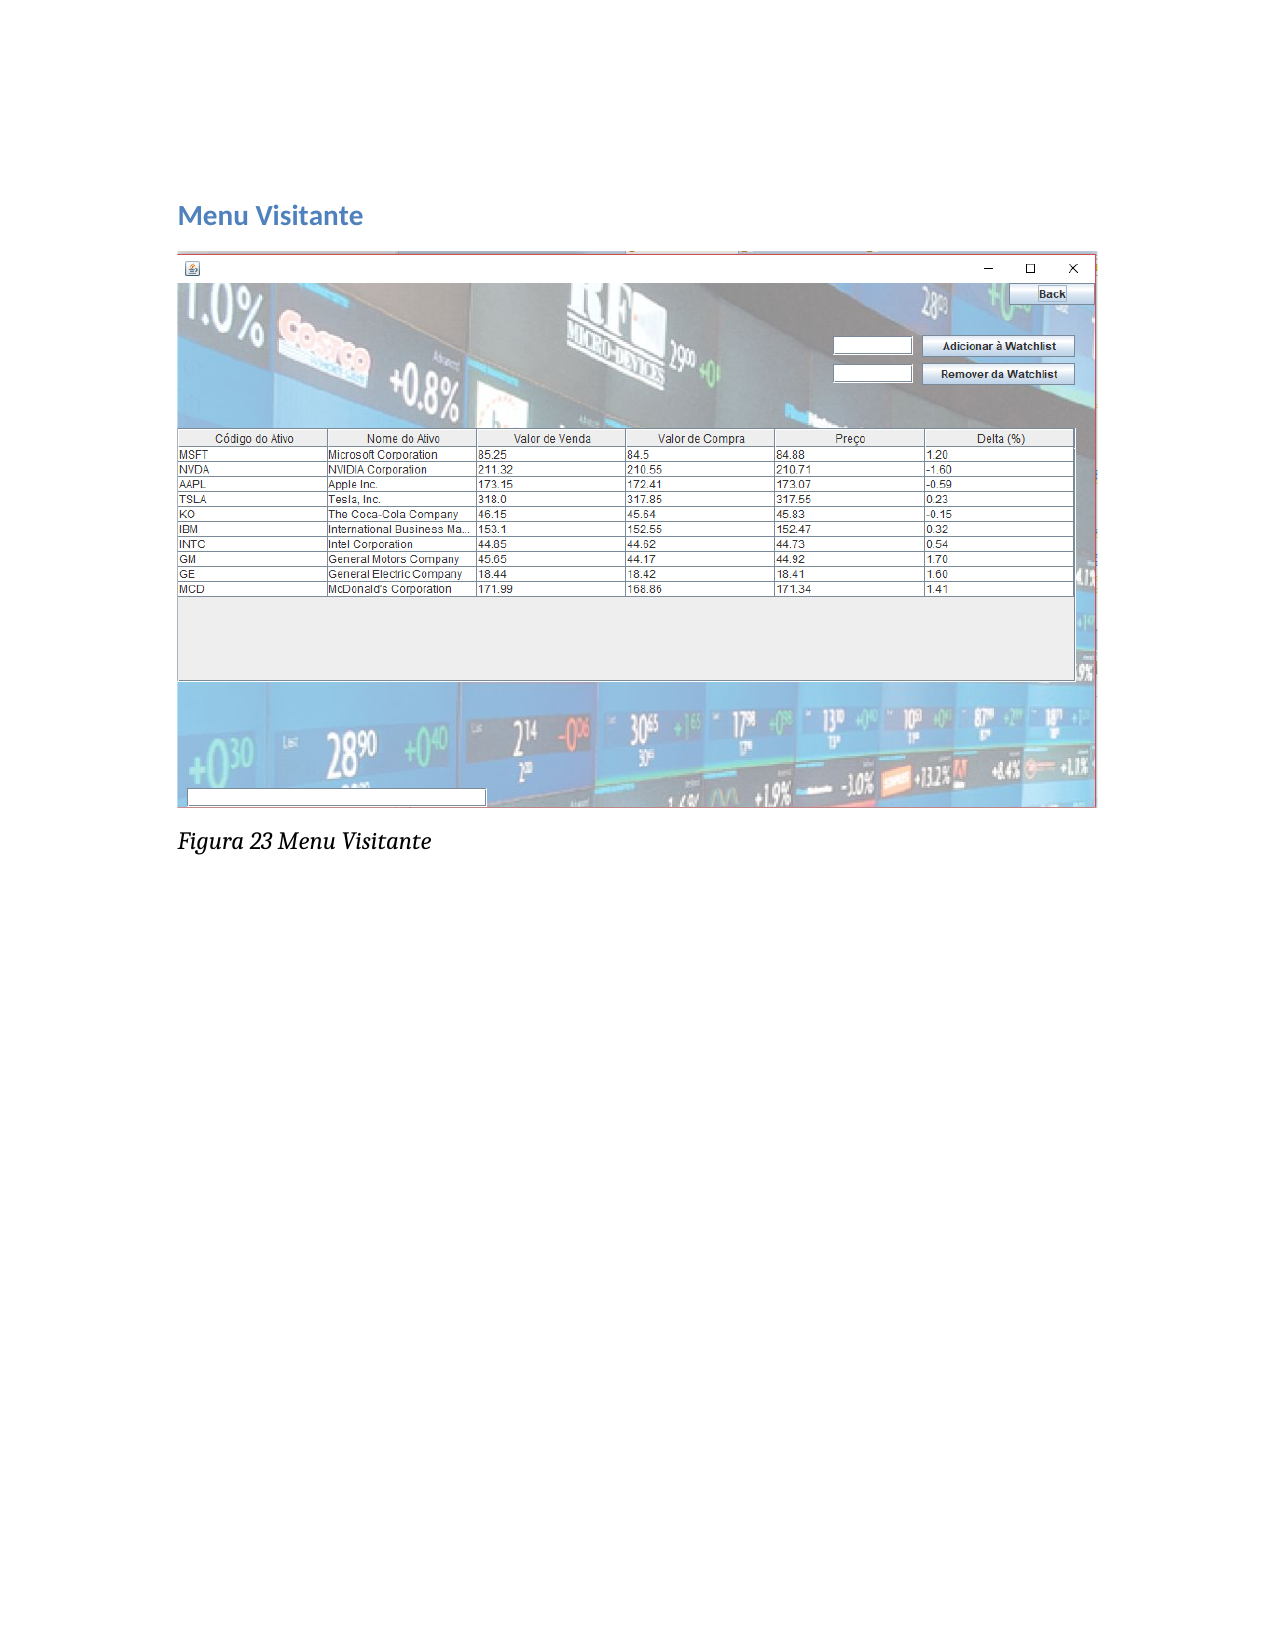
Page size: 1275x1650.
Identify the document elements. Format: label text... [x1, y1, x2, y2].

subtitle Menu Visitante [177, 197, 1098, 233]
text Figura 23 Menu Visitante [177, 827, 1098, 855]
picture [177, 251, 1098, 808]
